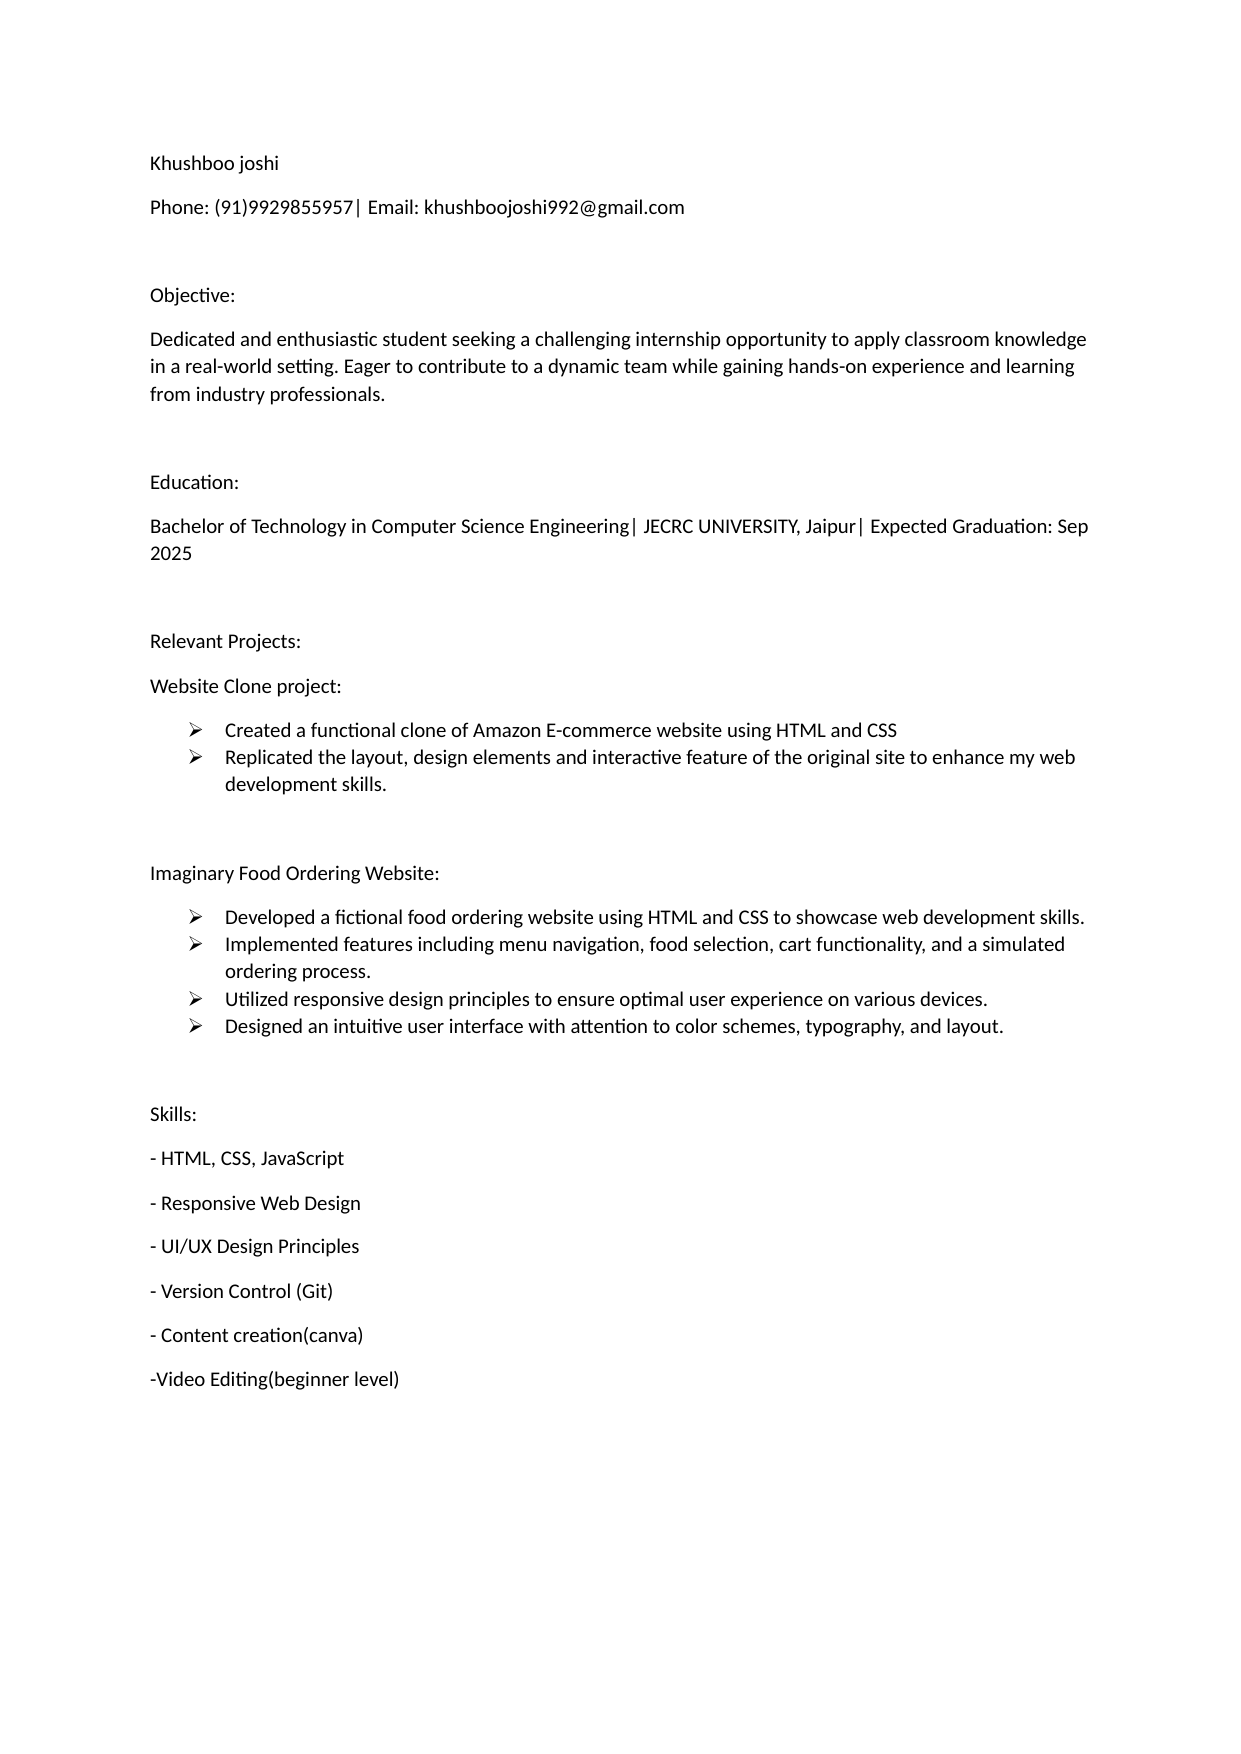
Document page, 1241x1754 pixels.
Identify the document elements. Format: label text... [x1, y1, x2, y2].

text - HTML, CSS, JavaScript [150, 1146, 1090, 1171]
text Phone: (91)9929855957| Email: khushboojoshi992@gmail.com [150, 194, 1090, 219]
text Bachelor of Technology in Computer Science Engineering| JECRC UNIVERSITY, Jaipur| Expected Graduation: Sep 2025 [150, 513, 1090, 566]
text - Version Control (Git) [150, 1278, 1090, 1303]
text Objective: [150, 282, 1090, 308]
text - Responsive Web Design [150, 1190, 1090, 1215]
text Relevant Projects: [150, 629, 1090, 654]
list Designed an intuitive user interface with attention to color schemes, typography, and layout. [187, 1013, 1090, 1039]
text Skills: [150, 1102, 1090, 1127]
text Education: [150, 469, 1090, 494]
list Developed a fictional food ordering website using HTML and CSS to showcase web development skills. [187, 904, 1090, 929]
text Khushboo joshi [150, 150, 1090, 175]
text -Video Editing(beginner level) [150, 1366, 1090, 1391]
text Imaginary Food Ordering Website: [150, 860, 1090, 885]
list Created a functional clone of Amazon E-commerce website using HTML and CSS [187, 717, 1090, 742]
text Website Clone project: [150, 673, 1090, 698]
list Replicated the layout, design elements and interactive feature of the original site to enhance my web development skills. [187, 744, 1090, 797]
list Implemented features including menu navigation, food selection, cart functionality, and a simulated ordering process. [187, 931, 1090, 984]
text Dedicated and enthusiastic student seeking a challenging internship opportunity to apply classroom knowledge in a real-world setting. Eager to contribute to a dynamic team while gaining hands-on experience and learning from industry professionals. [150, 326, 1090, 406]
text - UI/UX Design Principles [150, 1234, 1090, 1259]
text - Content creation(canva) [150, 1322, 1090, 1347]
list Utilized responsive design principles to ensure optimal user experience on various devices. [187, 986, 1090, 1011]
